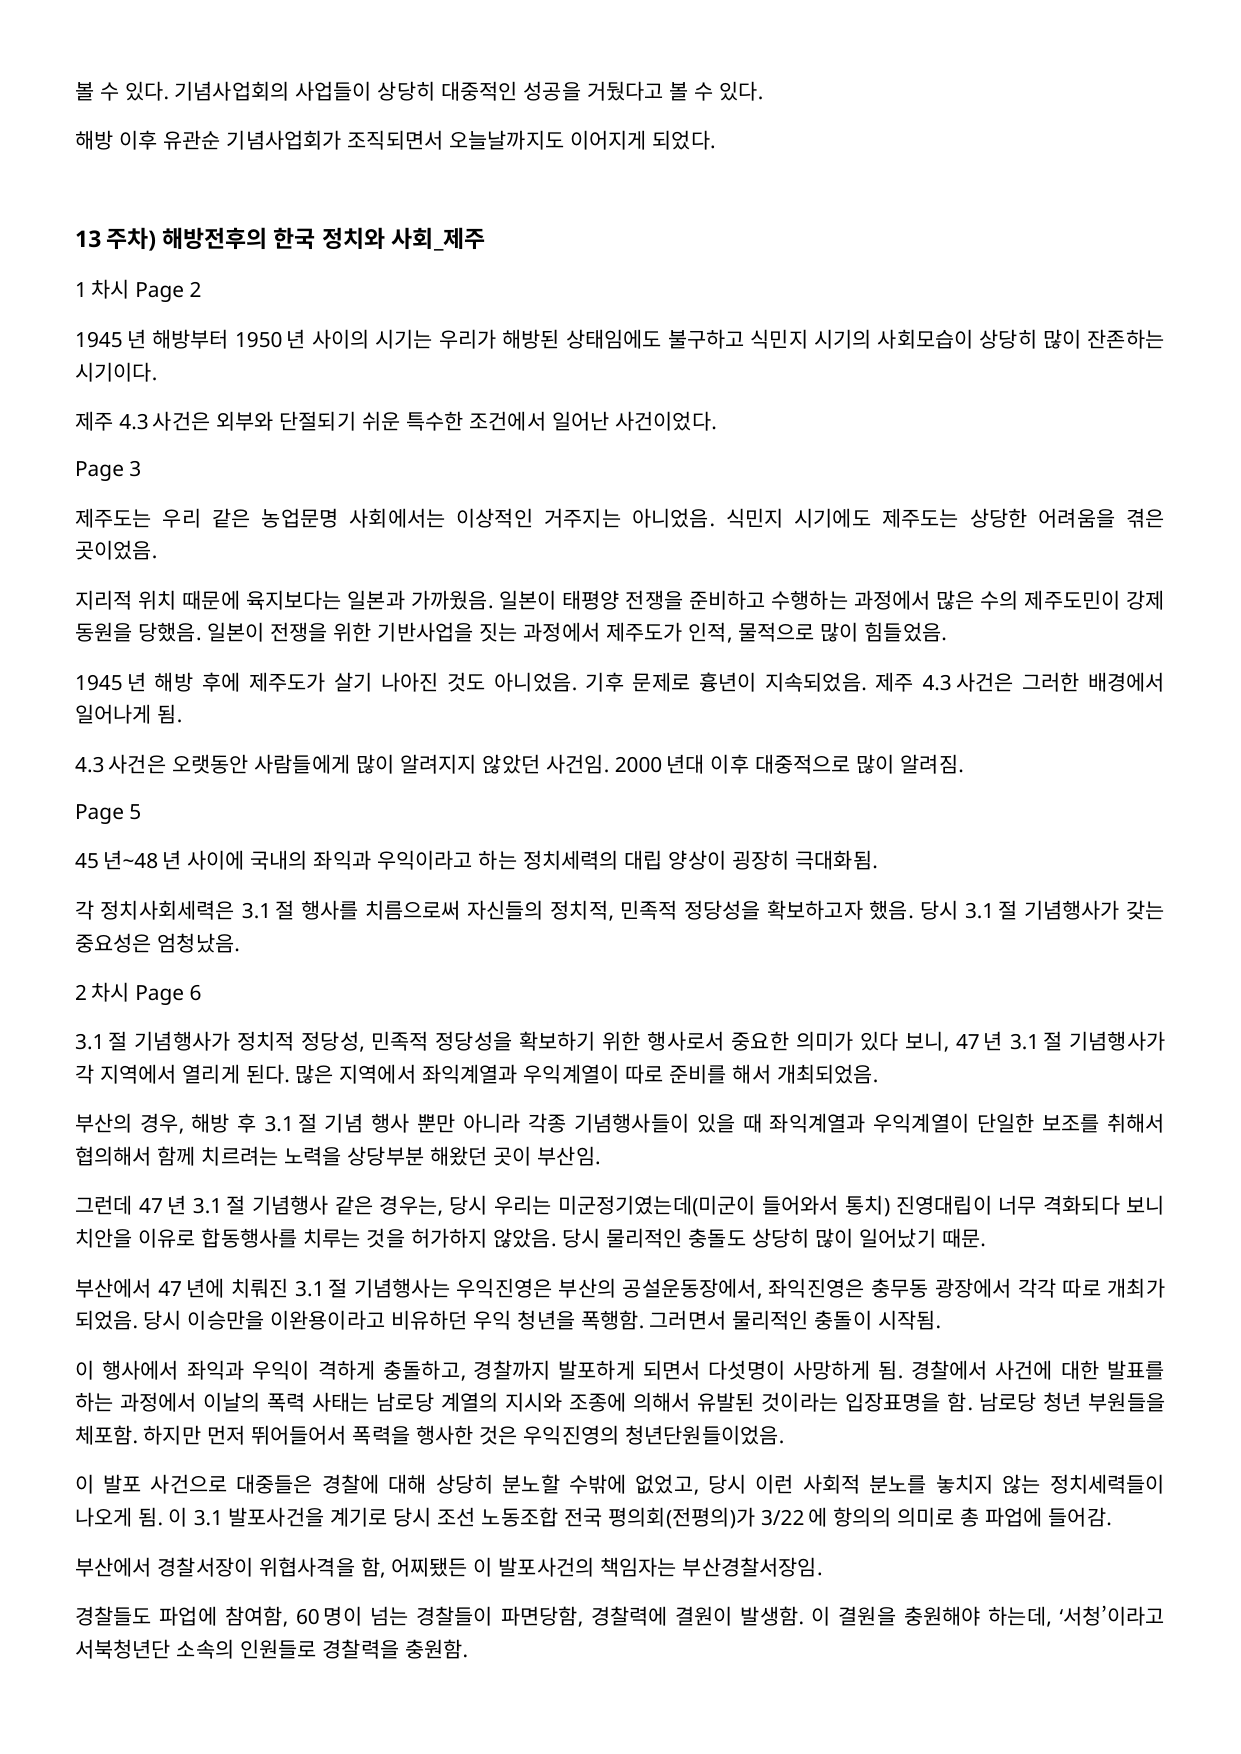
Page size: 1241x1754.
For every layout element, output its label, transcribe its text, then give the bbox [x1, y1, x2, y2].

text 3.1절 기념행사가 정치적 정당성, 민족적 정당성을 확보하기 위한 행사로서 중요한 의미가 있다 보니, 47년 3.1절 기념행사가 각 지역에서 열리게 된다. 많은 지역에서 좌익계열과 우익계열이 따로 준비를 해서 개최되었음. [75, 1026, 1165, 1088]
text 제주도는 우리 같은 농업문명 사회에서는 이상적인 거주지는 아니었음. 식민지 시기에도 제주도는 상당한 어려움을 겪은 곳이었음. [75, 502, 1165, 565]
text 부산에서 47년에 치뤄진 3.1절 기념행사는 우익진영은 부산의 공설운동장에서, 좌익진영은 충무동 광장에서 각각 따로 개최가 되었음. 당시 이승만을 이완용이라고 비유하던 우익 청년을 폭행함. 그러면서 물리적인 충돌이 시작됨. [75, 1272, 1165, 1335]
text 부산에서 경찰서장이 위협사격을 함, 어찌됐든 이 발포사건의 책임자는 부산경찰서장임. [75, 1551, 1165, 1581]
text 부산의 경우, 해방 후 3.1절 기념 행사 뿐만 아니라 각종 기념행사들이 있을 때 좌익계열과 우익계열이 단일한 보조를 취해서 협의해서 함께 치르려는 노력을 상당부분 해왔던 곳이 부산임. [75, 1108, 1165, 1171]
text Page 5 [75, 797, 1165, 826]
text 경찰들도 파업에 참여함, 60명이 넘는 경찰들이 파면당함, 경찰력에 결원이 발생함. 이 결원을 충원해야 하는데, ‘서청’이라고 서북청년단 소속의 인원들로 경찰력을 충원함. [75, 1600, 1165, 1663]
text 그런데 47년 3.1절 기념행사 같은 경우는, 당시 우리는 미군정기였는데(미군이 들어와서 통치) 진영대립이 너무 격화되다 보니 치안을 이유로 합동행사를 치루는 것을 허가하지 않았음. 당시 물리적인 충돌도 상당히 많이 일어났기 때문. [75, 1190, 1165, 1253]
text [75, 75, 1165, 105]
text 13주차) 해방전후의 한국 정치와 사회_제주 [75, 221, 1165, 254]
text 4.3사건은 오랫동안 사람들에게 많이 알려지지 않았던 사건임. 2000년대 이후 대중적으로 많이 알려짐. [75, 748, 1165, 778]
text 1차시 Page 2 [75, 274, 1165, 304]
text 1945년 해방 후에 제주도가 살기 나아진 것도 아니었음. 기후 문제로 흉년이 지속되었음. 제주 4.3사건은 그러한 배경에서 일어나게 됨. [75, 666, 1165, 729]
text 각 정치사회세력은 3.1절 행사를 치름으로써 자신들의 정치적, 민족적 정당성을 확보하고자 했음. 당시 3.1절 기념행사가 갖는 중요성은 엄청났음. [75, 894, 1165, 957]
text 제주 4.3사건은 외부와 단절되기 쉬운 특수한 조건에서 일어난 사건이었다. [75, 405, 1165, 435]
text 지리적 위치 때문에 육지보다는 일본과 가까웠음. 일본이 태평양 전쟁을 준비하고 수행하는 과정에서 많은 수의 제주도민이 강제 동원을 당했음. 일본이 전쟁을 위한 기반사업을 짓는 과정에서 제주도가 인적, 물적으로 많이 힘들었음. [75, 584, 1165, 647]
text 1945년 해방부터 1950년 사이의 시기는 우리가 해방된 상태임에도 불구하고 식민지 시기의 사회모습이 상당히 많이 잔존하는 시기이다. [75, 323, 1165, 386]
text 45년~48년 사이에 국내의 좌익과 우익이라고 하는 정치세력의 대립 양상이 굉장히 극대화됨. [75, 845, 1165, 875]
text Page 3 [75, 454, 1165, 483]
text 2차시 Page 6 [75, 976, 1165, 1006]
text 해방 이후 유관순 기념사업회가 조직되면서 오늘날까지도 이어지게 되었다. [75, 124, 1165, 155]
text 이 행사에서 좌익과 우익이 격하게 충돌하고, 경찰까지 발포하게 되면서 다섯명이 사망하게 됨. 경찰에서 사건에 대한 발표를 하는 과정에서 이날의 폭력 사태는 남로당 계열의 지시와 조종에 의해서 유발된 것이라는 입장표명을 함. 남로당 청년 부원들을 체포함. 하지만 먼저 뛰어들어서 폭력을 행사한 것은 우익진영의 청년단원들이었음. [75, 1354, 1165, 1449]
text 이 발포 사건으로 대중들은 경찰에 대해 상당히 분노할 수밖에 없었고, 당시 이런 사회적 분노를 놓치지 않는 정치세력들이 나오게 됨. 이 3.1 발포사건을 계기로 당시 조선 노동조합 전국 평의회(전평의)가 3/22에 항의의 의미로 총 파업에 들어감. [75, 1469, 1165, 1532]
